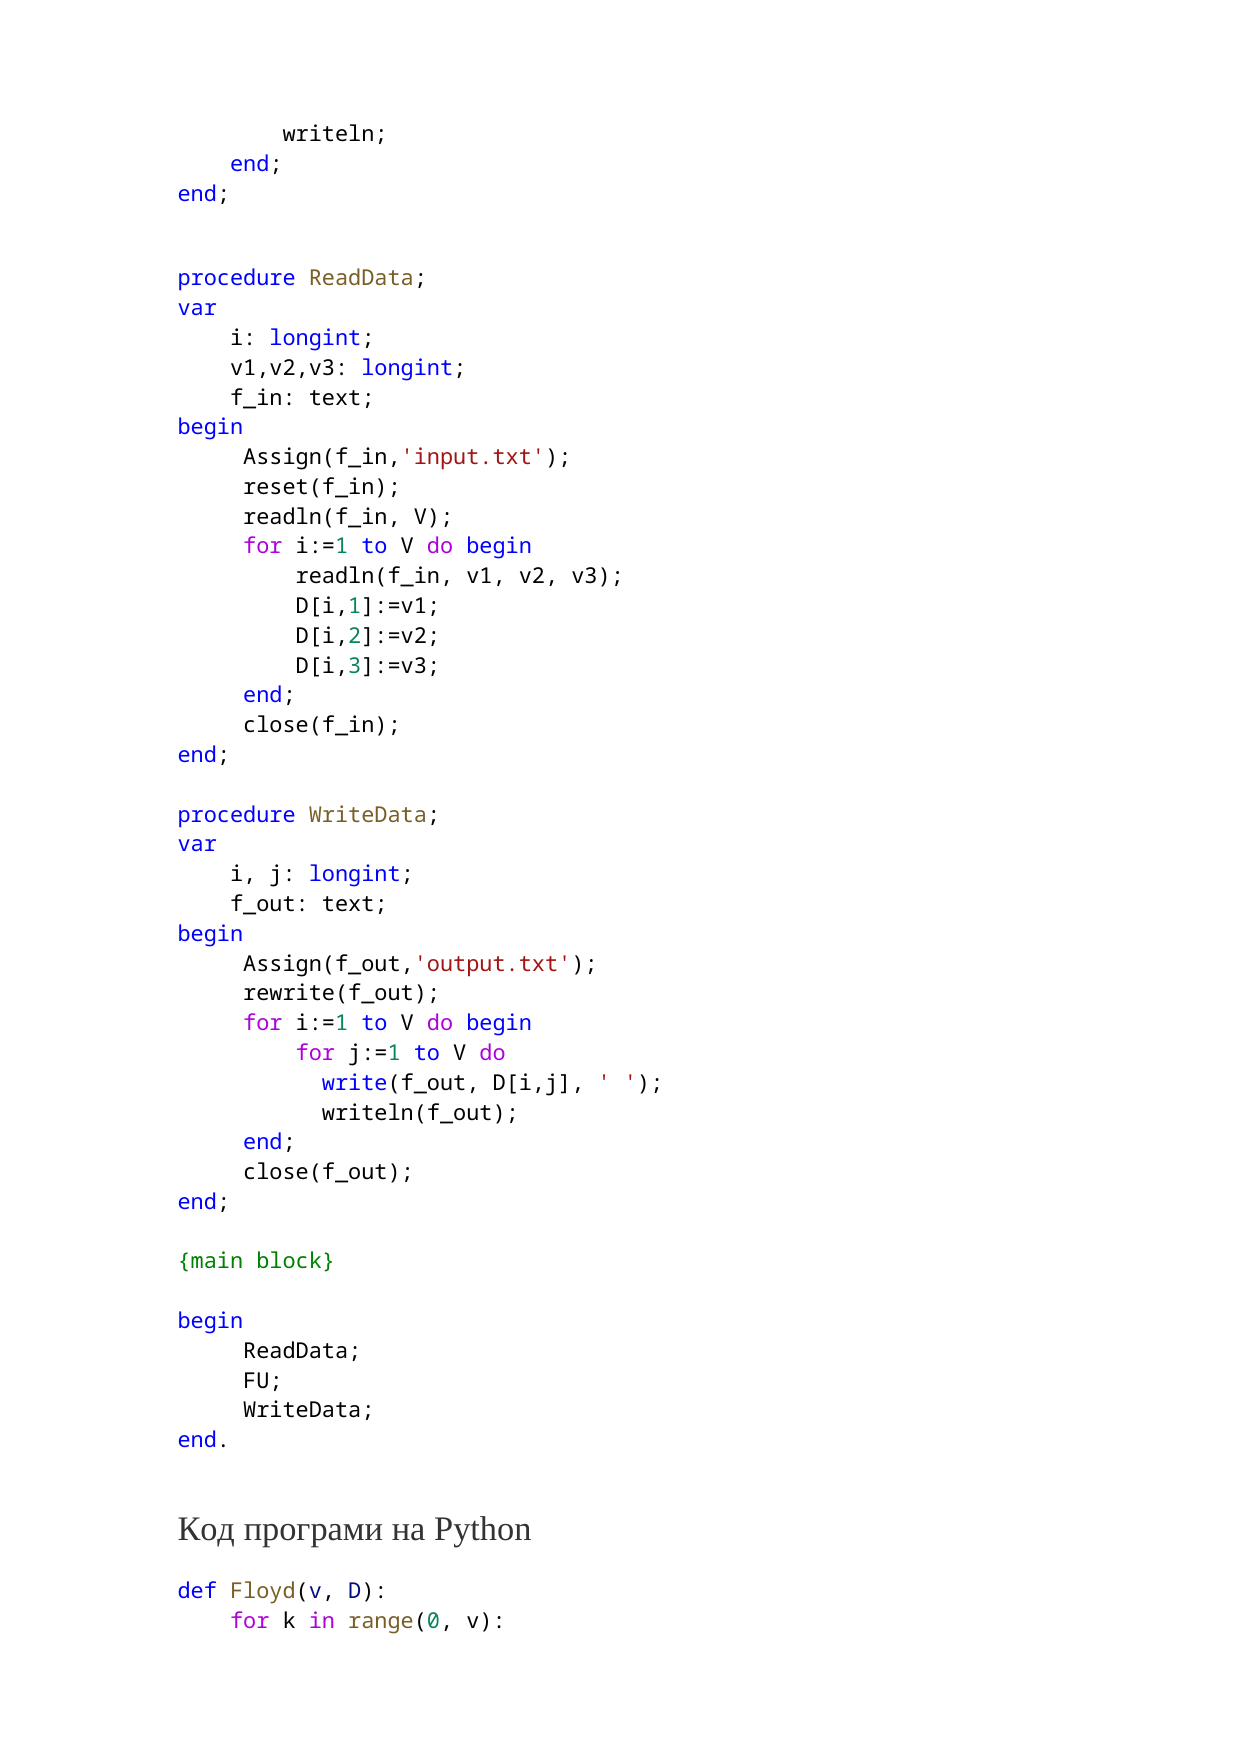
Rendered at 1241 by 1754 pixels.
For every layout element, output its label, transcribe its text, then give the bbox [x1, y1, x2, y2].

text rewrite(f_out); [177, 977, 1152, 1007]
text WriteData; [177, 1394, 1152, 1424]
text D[i,1]:=v1; [177, 590, 1152, 620]
text readln(f_in, V); [177, 501, 1152, 530]
text end; [177, 739, 1152, 769]
text write(f_out, D[i,j], ' '); [177, 1067, 1152, 1096]
text readln(f_in, v1, v2, v3); [177, 560, 1152, 590]
text end. [177, 1424, 1152, 1454]
text begin [177, 411, 1152, 441]
text procedure ReadData; [177, 262, 1152, 292]
text begin [177, 1305, 1152, 1335]
text Assign(f_in,'input.txt'); [177, 441, 1152, 471]
text begin [177, 918, 1152, 947]
text v1,v2,v3: longint; [177, 352, 1152, 381]
text var [177, 828, 1152, 858]
text i, j: longint; [177, 858, 1152, 888]
text f_out: text; [177, 888, 1152, 918]
text for k in range(0, v): [177, 1605, 1152, 1634]
text Код програми на Python [177, 1509, 1152, 1548]
text end; [177, 178, 1152, 207]
text D[i,2]:=v2; [177, 620, 1152, 649]
text for i:=1 to V do begin [177, 1007, 1152, 1037]
text i: longint; [177, 322, 1152, 352]
text reset(f_in); [177, 471, 1152, 501]
text writeln; [177, 118, 1152, 148]
text end; [177, 1186, 1152, 1216]
text procedure WriteData; [177, 798, 1152, 828]
text def Floyd(v, D): [177, 1575, 1152, 1605]
text for i:=1 to V do begin [177, 530, 1152, 560]
text close(f_in); [177, 709, 1152, 739]
text {main block} [177, 1245, 1152, 1275]
text FU; [177, 1364, 1152, 1394]
text f_in: text; [177, 381, 1152, 411]
text end; [177, 1126, 1152, 1156]
text var [177, 292, 1152, 322]
text writeln(f_out); [177, 1096, 1152, 1126]
text ReadData; [177, 1335, 1152, 1364]
text close(f_out); [177, 1156, 1152, 1186]
text D[i,3]:=v3; [177, 649, 1152, 679]
text end; [177, 148, 1152, 178]
text for j:=1 to V do [177, 1037, 1152, 1067]
text end; [177, 679, 1152, 709]
text Assign(f_out,'output.txt'); [177, 947, 1152, 977]
